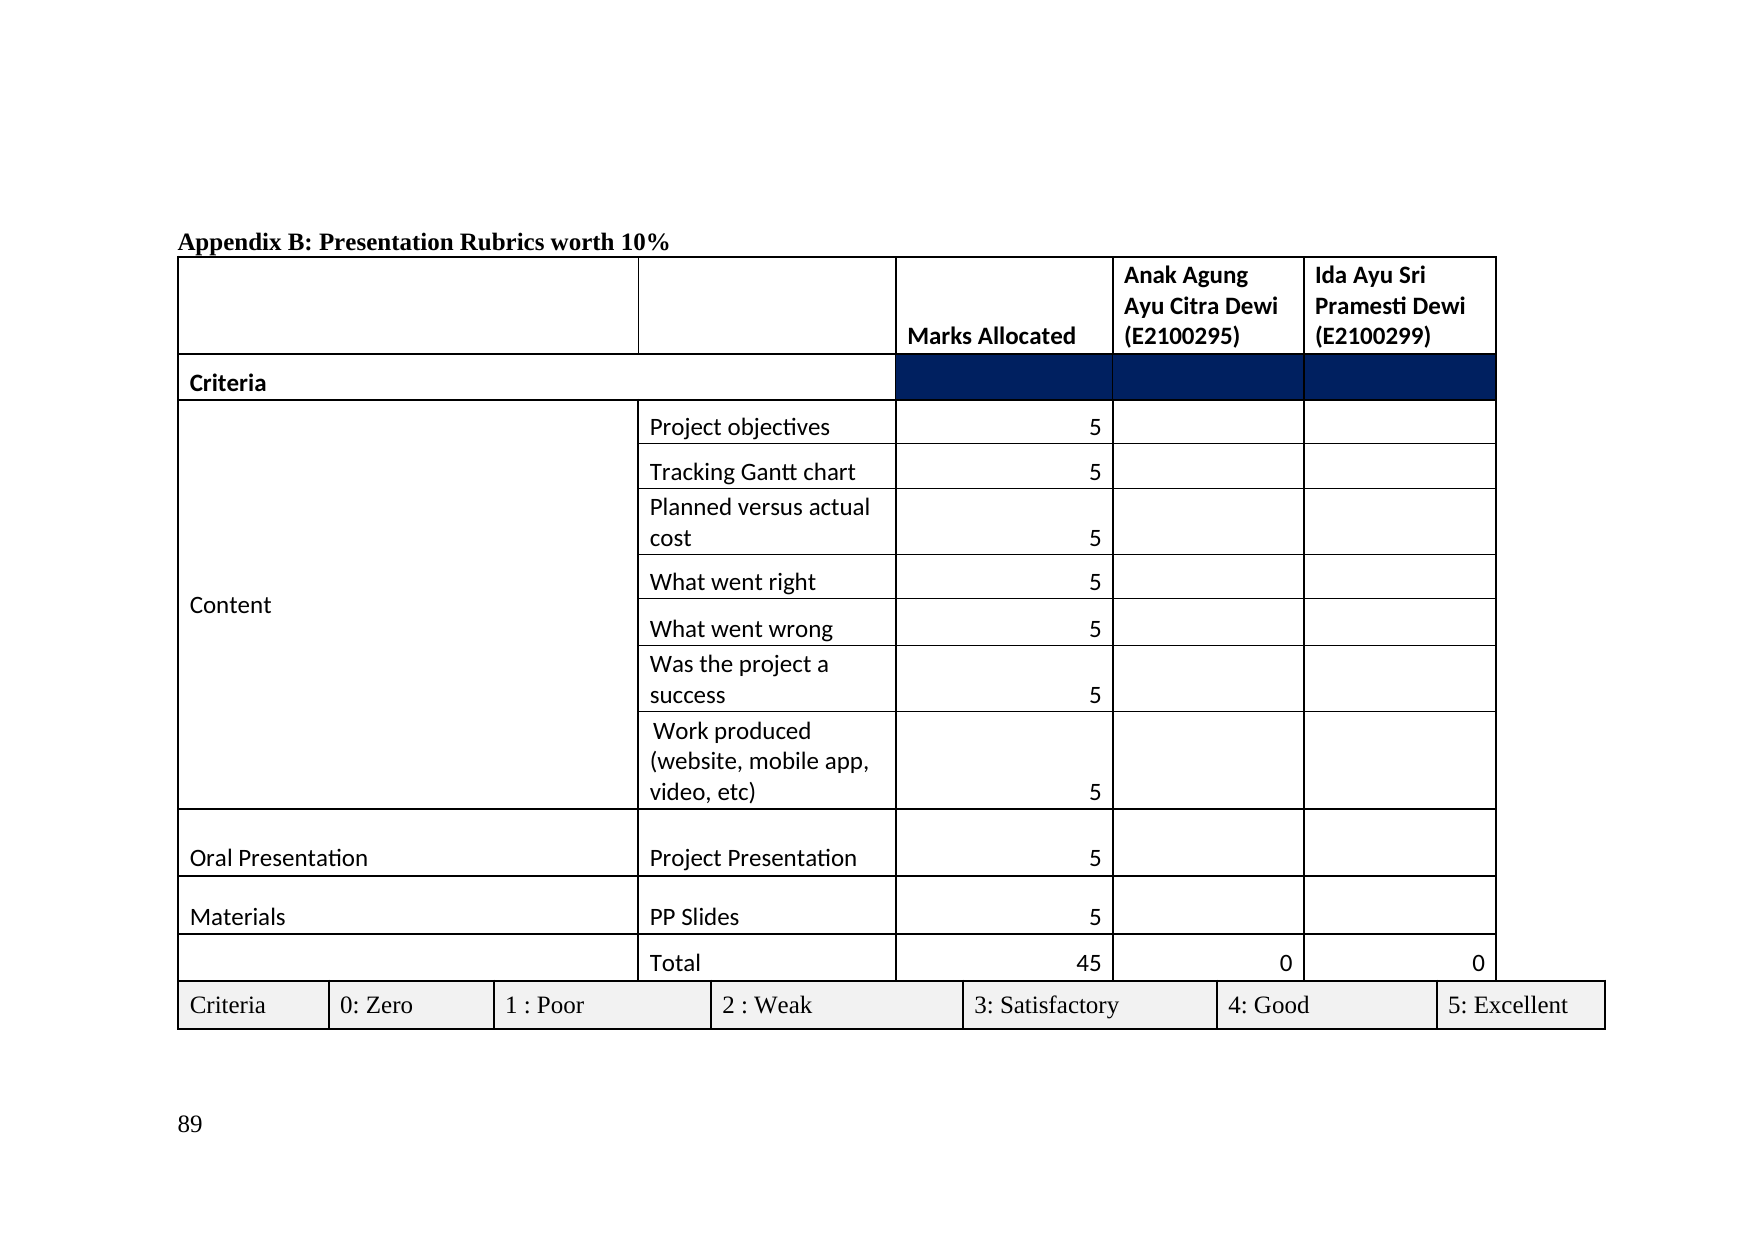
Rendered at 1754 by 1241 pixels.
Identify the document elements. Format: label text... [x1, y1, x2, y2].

table_header Ida Ayu Sri Pramesti Dewi (E2100299) [1305, 258, 1495, 352]
table_cell [1114, 555, 1303, 598]
table_cell 5 [897, 599, 1112, 645]
table_header Marks Allocated [897, 258, 1112, 352]
table_cell Materials [179, 877, 637, 933]
table_cell [1114, 489, 1303, 554]
table_cell [1305, 646, 1495, 711]
table_header Anak Agung Ayu Citra Dewi (E2100295) [1114, 258, 1303, 352]
table_cell [896, 355, 1112, 399]
table_cell [1305, 555, 1495, 598]
table_cell 2 : Weak [712, 982, 962, 1028]
table_cell [1113, 355, 1303, 399]
table_cell 5 [897, 444, 1112, 488]
table_cell [1114, 810, 1303, 874]
table_cell Total [639, 935, 895, 979]
table_cell Work produced (website, mobile app, video, etc) [639, 712, 895, 808]
table_cell Was the project a success [639, 646, 895, 711]
table_cell Project objectives [639, 401, 895, 443]
table_cell [1305, 712, 1495, 808]
table_cell PP Slides [639, 877, 895, 933]
table_header [179, 258, 638, 352]
table_cell 5 [897, 489, 1112, 554]
table_cell 5 [897, 555, 1112, 598]
table_cell 0 [1305, 935, 1495, 979]
table_header [639, 258, 895, 352]
table_cell [1305, 355, 1495, 399]
table_cell 0: Zero [330, 982, 493, 1028]
table_cell 5 [897, 401, 1112, 443]
table_cell Tracking Gantt chart [639, 444, 895, 488]
table_cell Criteria [179, 355, 895, 399]
table_cell [1305, 810, 1495, 874]
table_cell Planned versus actual cost [639, 489, 895, 554]
table_cell [179, 935, 637, 979]
table_cell [1114, 712, 1303, 808]
table_cell [1114, 646, 1303, 711]
table_cell What went right [639, 555, 895, 598]
table_cell 5 [897, 877, 1112, 933]
table_cell Oral Presentation [179, 810, 637, 874]
table_cell Criteria [179, 982, 328, 1028]
table_cell [1114, 599, 1303, 645]
table_cell 5 [897, 646, 1112, 711]
table_cell 5 [897, 712, 1112, 808]
table_cell [1305, 444, 1495, 488]
table_cell [1305, 599, 1495, 645]
table_cell 0 [1114, 935, 1303, 979]
table_cell [1114, 444, 1303, 488]
table_cell [1114, 401, 1303, 443]
table_cell 4: Good [1218, 982, 1436, 1028]
table_cell 1 : Poor [495, 982, 710, 1028]
table_cell What went wrong [639, 599, 895, 645]
table_cell [1305, 489, 1495, 554]
table_cell [1114, 877, 1303, 933]
text Appendix B: Presentation Rubrics worth 10% [177, 227, 1547, 256]
table_cell 45 [897, 935, 1112, 979]
table_cell Content [179, 401, 637, 808]
table_cell [1305, 877, 1495, 933]
table_cell 5 [897, 810, 1112, 874]
table_cell Project Presentation [639, 810, 895, 874]
table_cell 5: Excellent [1438, 982, 1604, 1028]
table_cell [1305, 401, 1495, 443]
table_cell 3: Satisfactory [964, 982, 1216, 1028]
